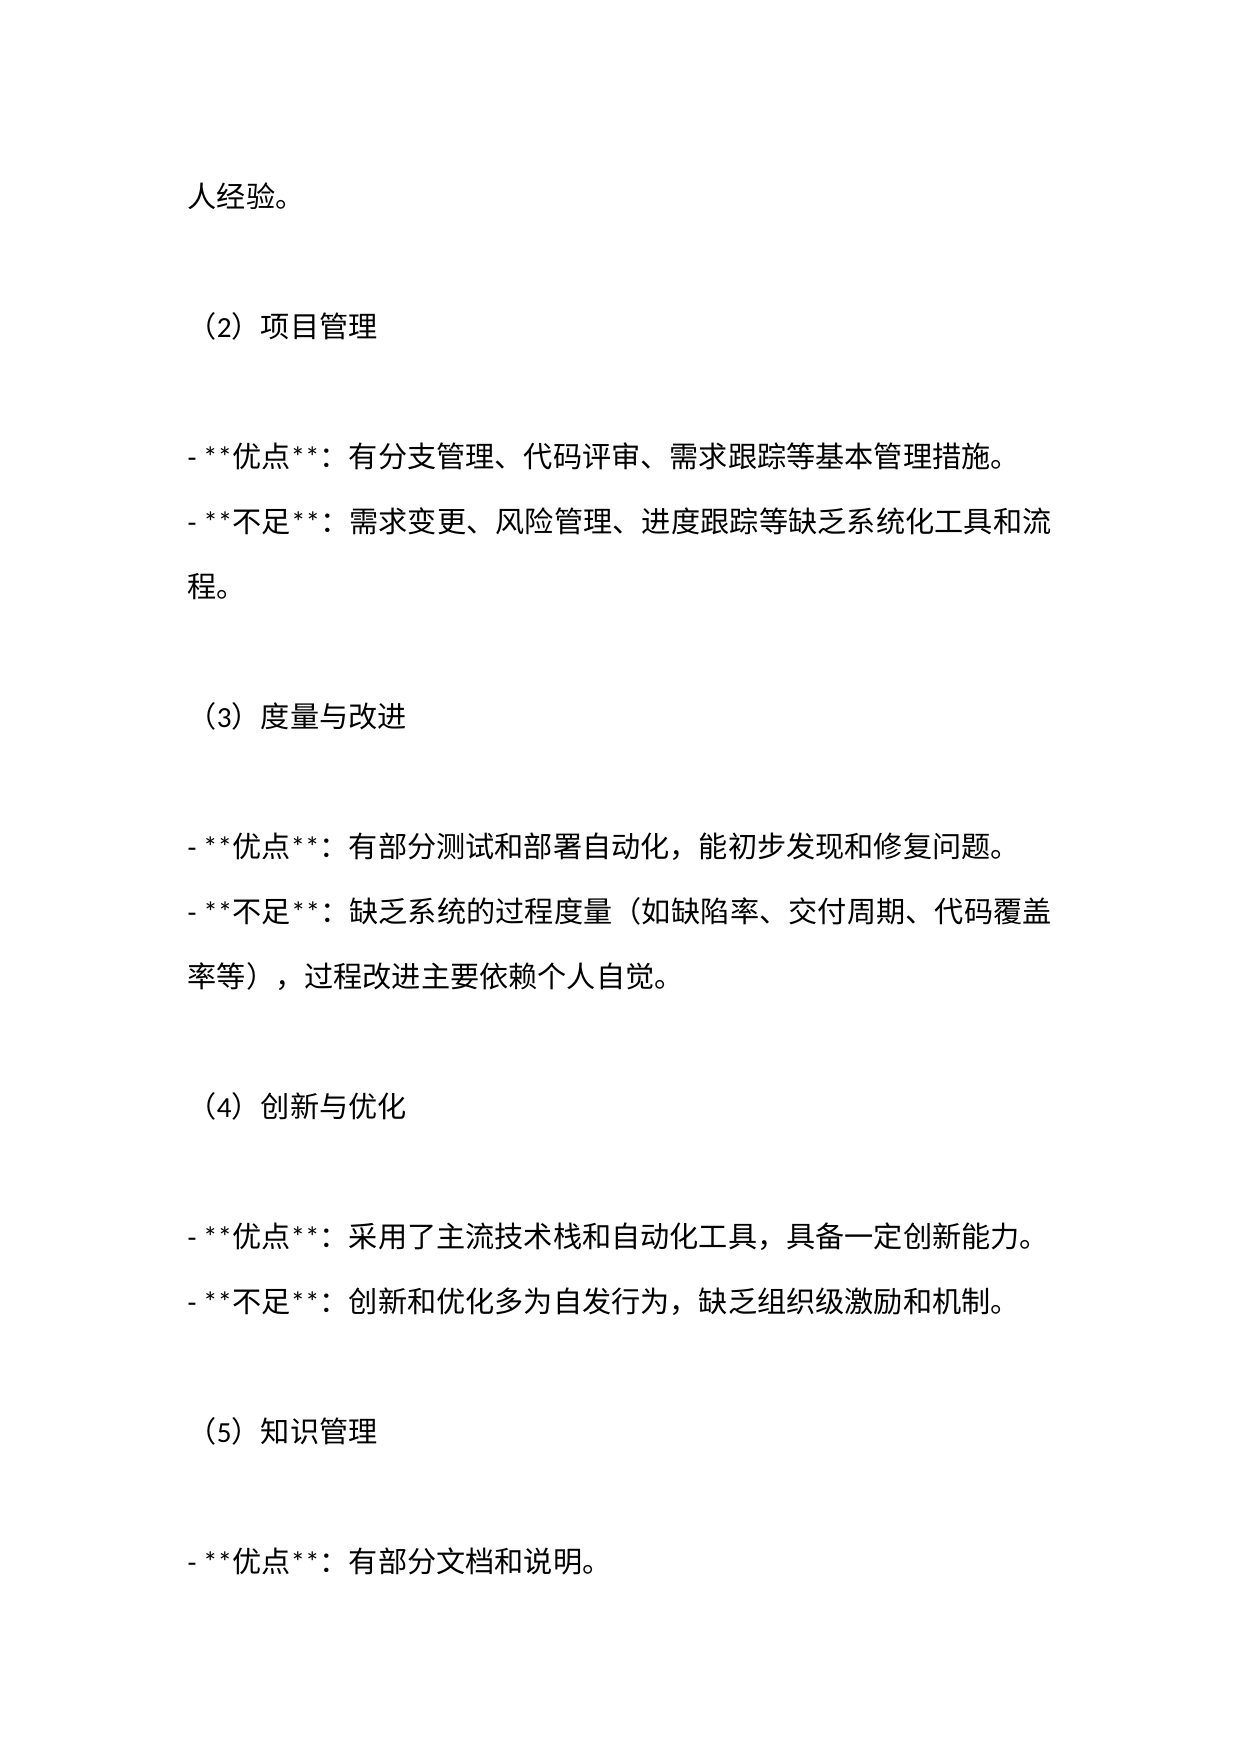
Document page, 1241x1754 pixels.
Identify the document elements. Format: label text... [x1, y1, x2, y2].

text （5）知识管理 [187, 1397, 1053, 1462]
text - **优点**：有分支管理、代码评审、需求跟踪等基本管理措施。 [187, 422, 1053, 487]
text - **优点**：有部分文档和说明。 [187, 1527, 1053, 1592]
text - **不足**：需求变更、风险管理、进度跟踪等缺乏系统化工具和流程。 [187, 487, 1053, 617]
text - **优点**：有部分测试和部署自动化，能初步发现和修复问题。 [187, 812, 1053, 877]
text （3）度量与改进 [187, 682, 1053, 747]
text - **不足**：创新和优化多为自发行为，缺乏组织级激励和机制。 [187, 1267, 1053, 1332]
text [187, 162, 1053, 227]
text （4）创新与优化 [187, 1072, 1053, 1137]
text - **不足**：缺乏系统的过程度量（如缺陷率、交付周期、代码覆盖率等），过程改进主要依赖个人自觉。 [187, 877, 1053, 1007]
text （2）项目管理 [187, 292, 1053, 357]
text - **优点**：采用了主流技术栈和自动化工具，具备一定创新能力。 [187, 1202, 1053, 1267]
